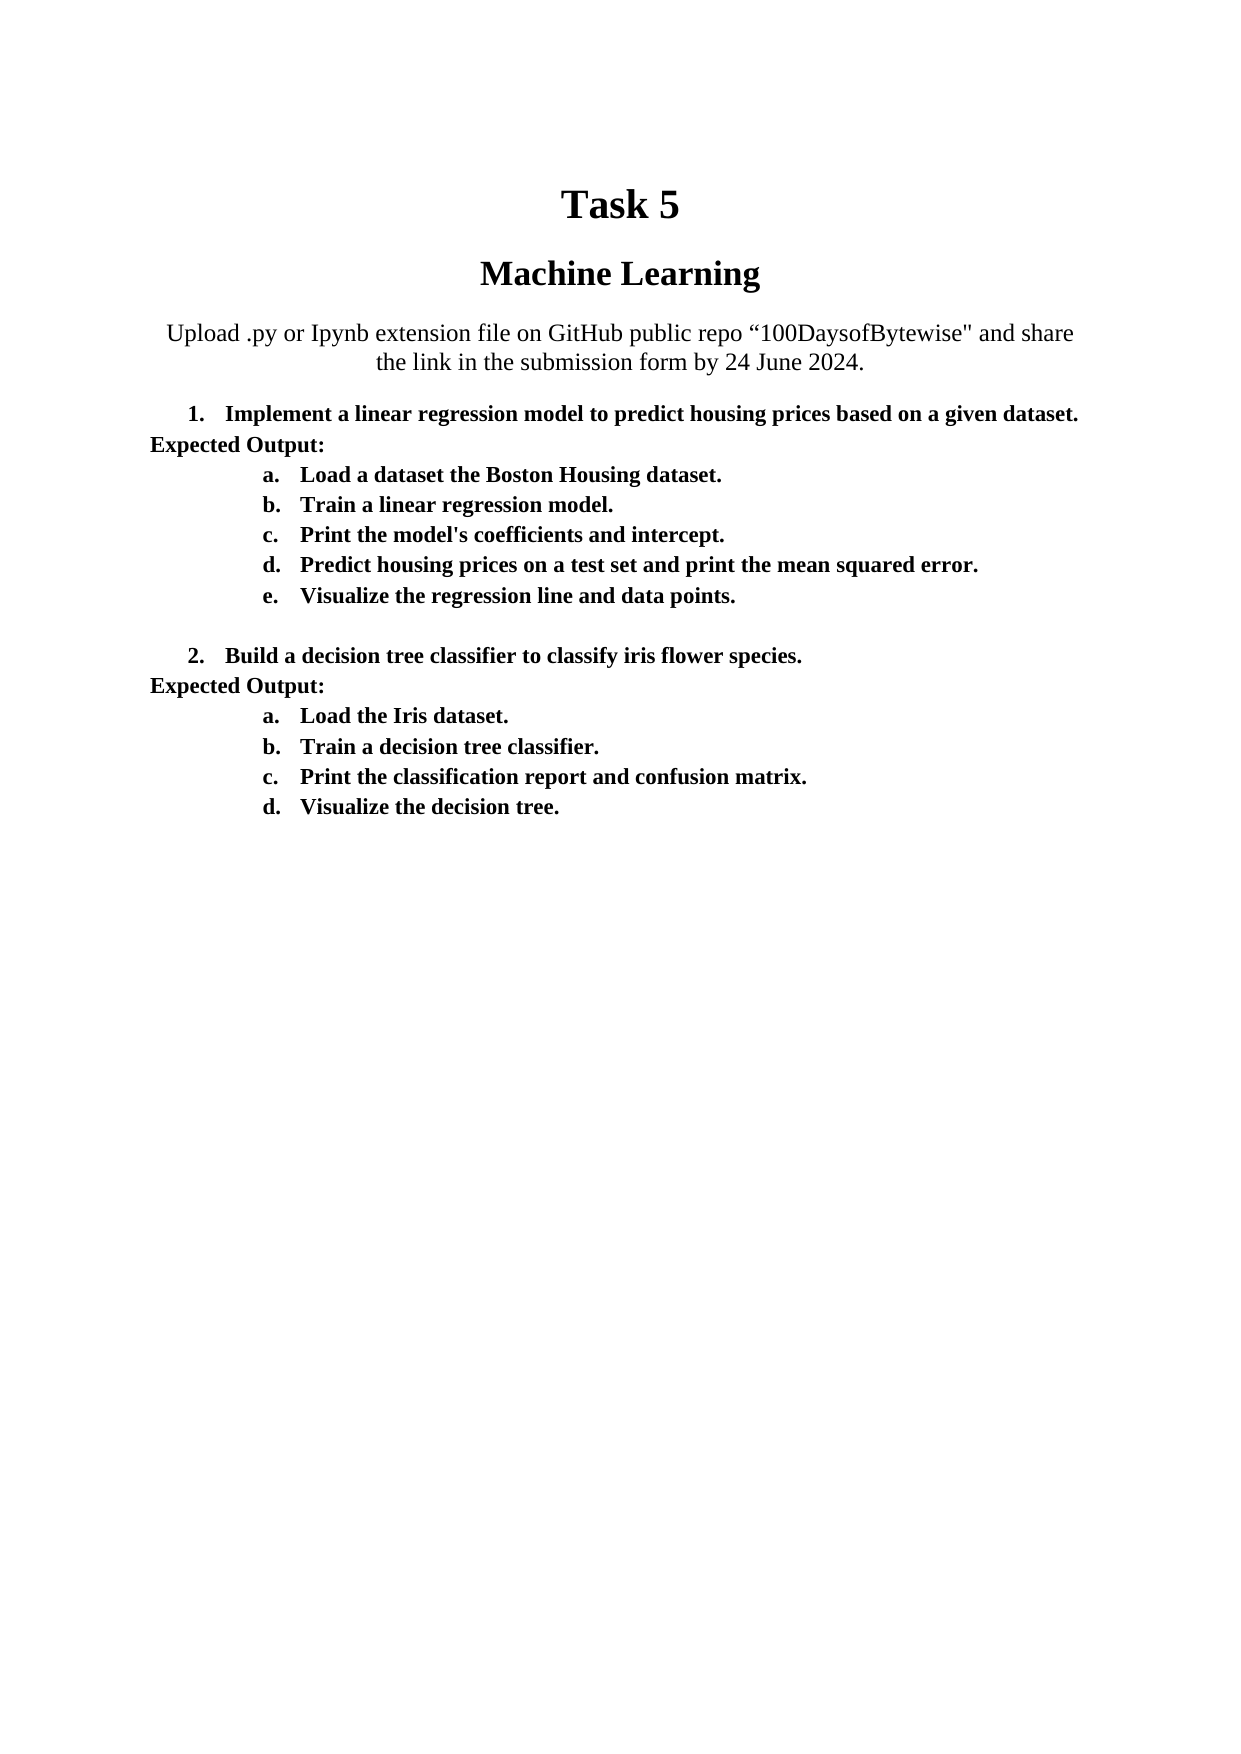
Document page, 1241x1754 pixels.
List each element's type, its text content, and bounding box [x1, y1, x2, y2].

list Train a linear regression model. [262, 491, 1090, 517]
text Expected Output: [150, 431, 1090, 457]
list Visualize the decision tree. [262, 793, 1090, 819]
list Load a dataset the Boston Housing dataset. [262, 461, 1090, 487]
list Print the classification report and confusion matrix. [262, 763, 1090, 789]
text Expected Output: [150, 672, 1090, 699]
list Load the Iris dataset. [262, 702, 1090, 729]
text Upload .py or Ipynb extension file on GitHub public repo “100DaysofBytewise" and share the link in the submission form by 24 June 2024. [150, 318, 1090, 375]
subtitle Task 5 [150, 179, 1090, 227]
list Predict housing prices on a test set and print the mean squared error. [262, 551, 1090, 578]
list Visualize the regression line and data points. [262, 582, 1090, 608]
list Train a decision tree classifier. [262, 733, 1090, 759]
text Machine Learning [150, 252, 1090, 293]
list Print the model's coefficients and intercept. [262, 521, 1090, 548]
list Build a decision tree classifier to classify iris flower species. [187, 642, 1090, 668]
list Implement a linear regression model to predict housing prices based on a given dataset. [187, 400, 1090, 427]
